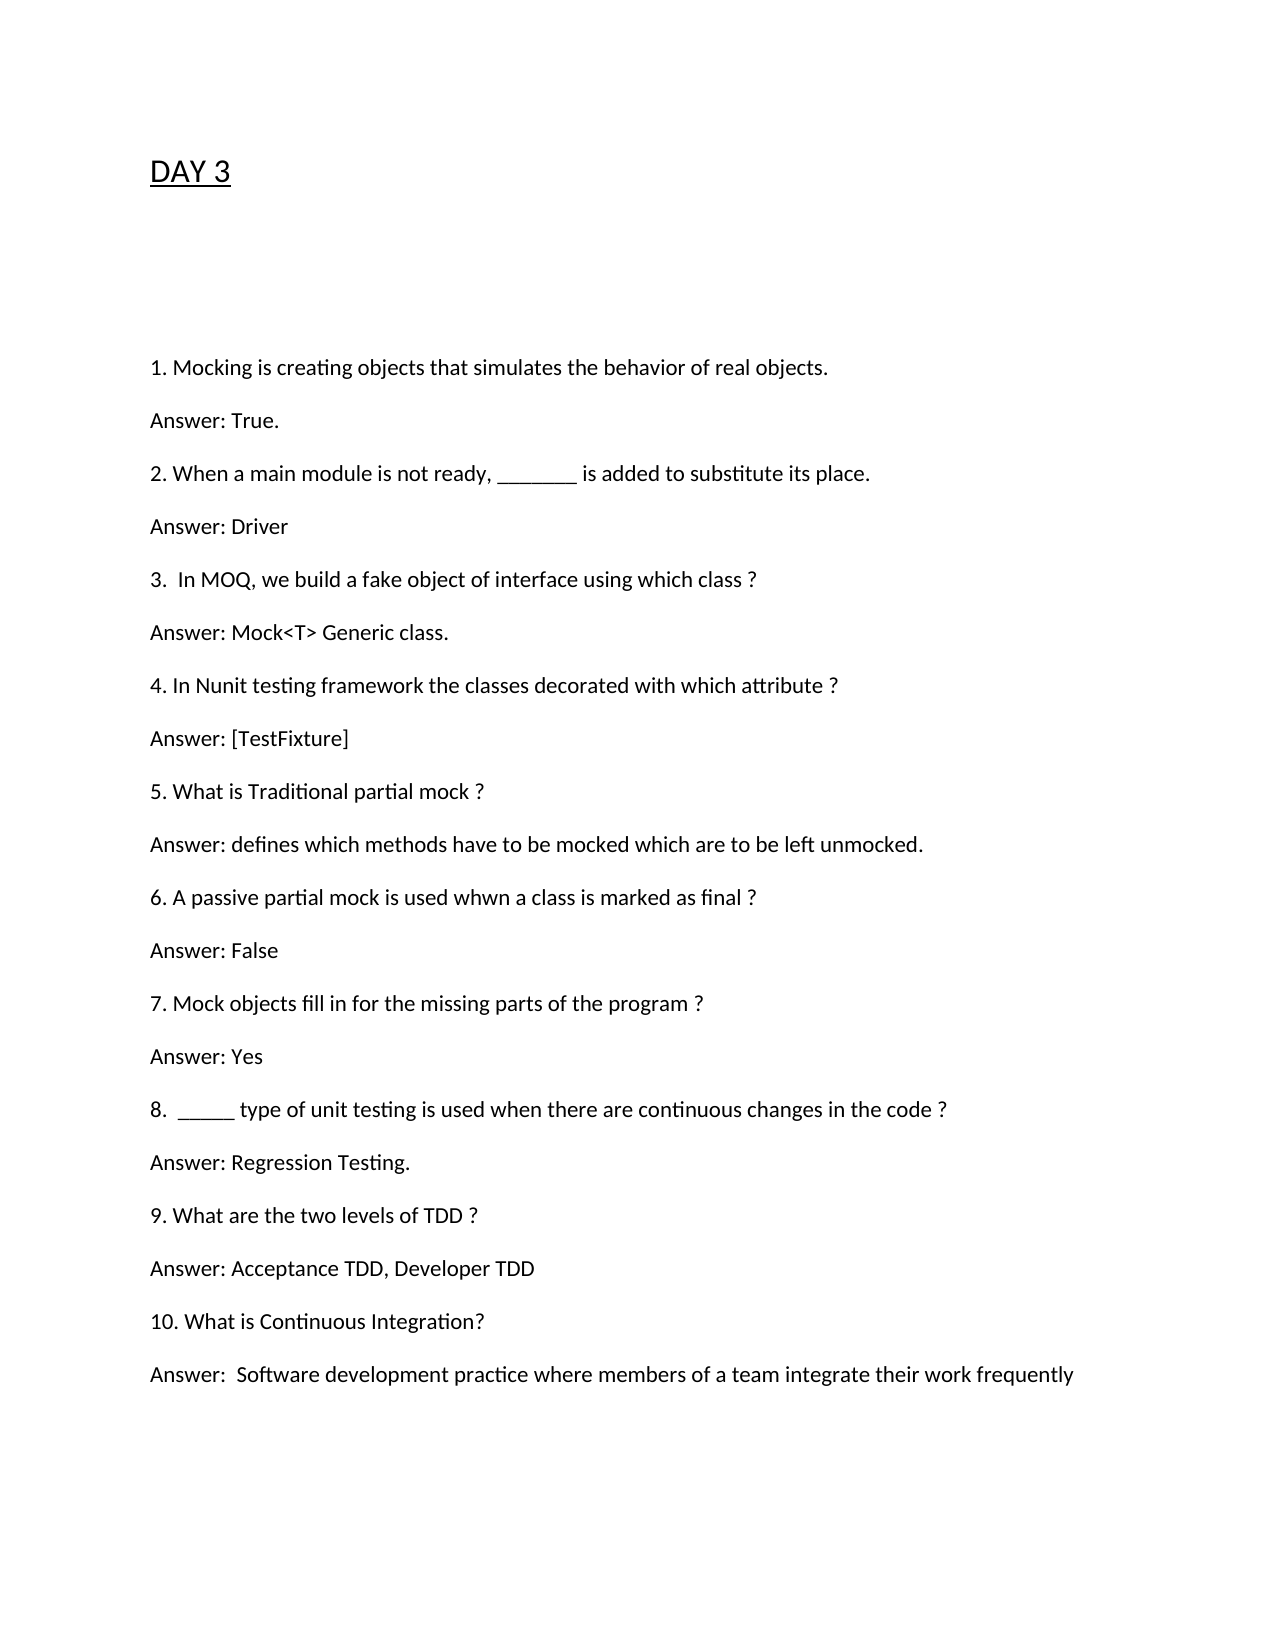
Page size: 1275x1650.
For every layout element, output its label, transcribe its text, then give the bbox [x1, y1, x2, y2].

text Answer: True. [150, 406, 1125, 434]
text 10. What is Continuous Integration? [150, 1307, 1125, 1335]
text Answer: Yes [150, 1042, 1125, 1070]
text 2. When a main module is not ready, _______ is added to substitute its place. [150, 459, 1125, 487]
text Answer: Mock<T> Generic class. [150, 618, 1125, 646]
text 7. Mock objects fill in for the missing parts of the program ? [150, 989, 1125, 1017]
text DAY 3 [150, 150, 1125, 191]
text 9. What are the two levels of TDD ? [150, 1201, 1125, 1229]
text Answer: False [150, 936, 1125, 964]
text Answer: Regression Testing. [150, 1148, 1125, 1176]
text 4. In Nunit testing framework the classes decorated with which attribute ? [150, 671, 1125, 699]
text Answer: [TestFixture] [150, 724, 1125, 752]
text 5. What is Traditional partial mock ? [150, 777, 1125, 805]
text 6. A passive partial mock is used whwn a class is marked as final ? [150, 883, 1125, 911]
text Answer: Acceptance TDD, Developer TDD [150, 1254, 1125, 1282]
text 8. _____ type of unit testing is used when there are continuous changes in the code ? [150, 1095, 1125, 1123]
text Answer: defines which methods have to be mocked which are to be left unmocked. [150, 830, 1125, 858]
text Answer: Driver [150, 512, 1125, 540]
text 1. Mocking is creating objects that simulates the behavior of real objects. [150, 353, 1125, 381]
text 3. In MOQ, we build a fake object of interface using which class ? [150, 565, 1125, 593]
text Answer: Software development practice where members of a team integrate their work frequently [150, 1360, 1125, 1388]
